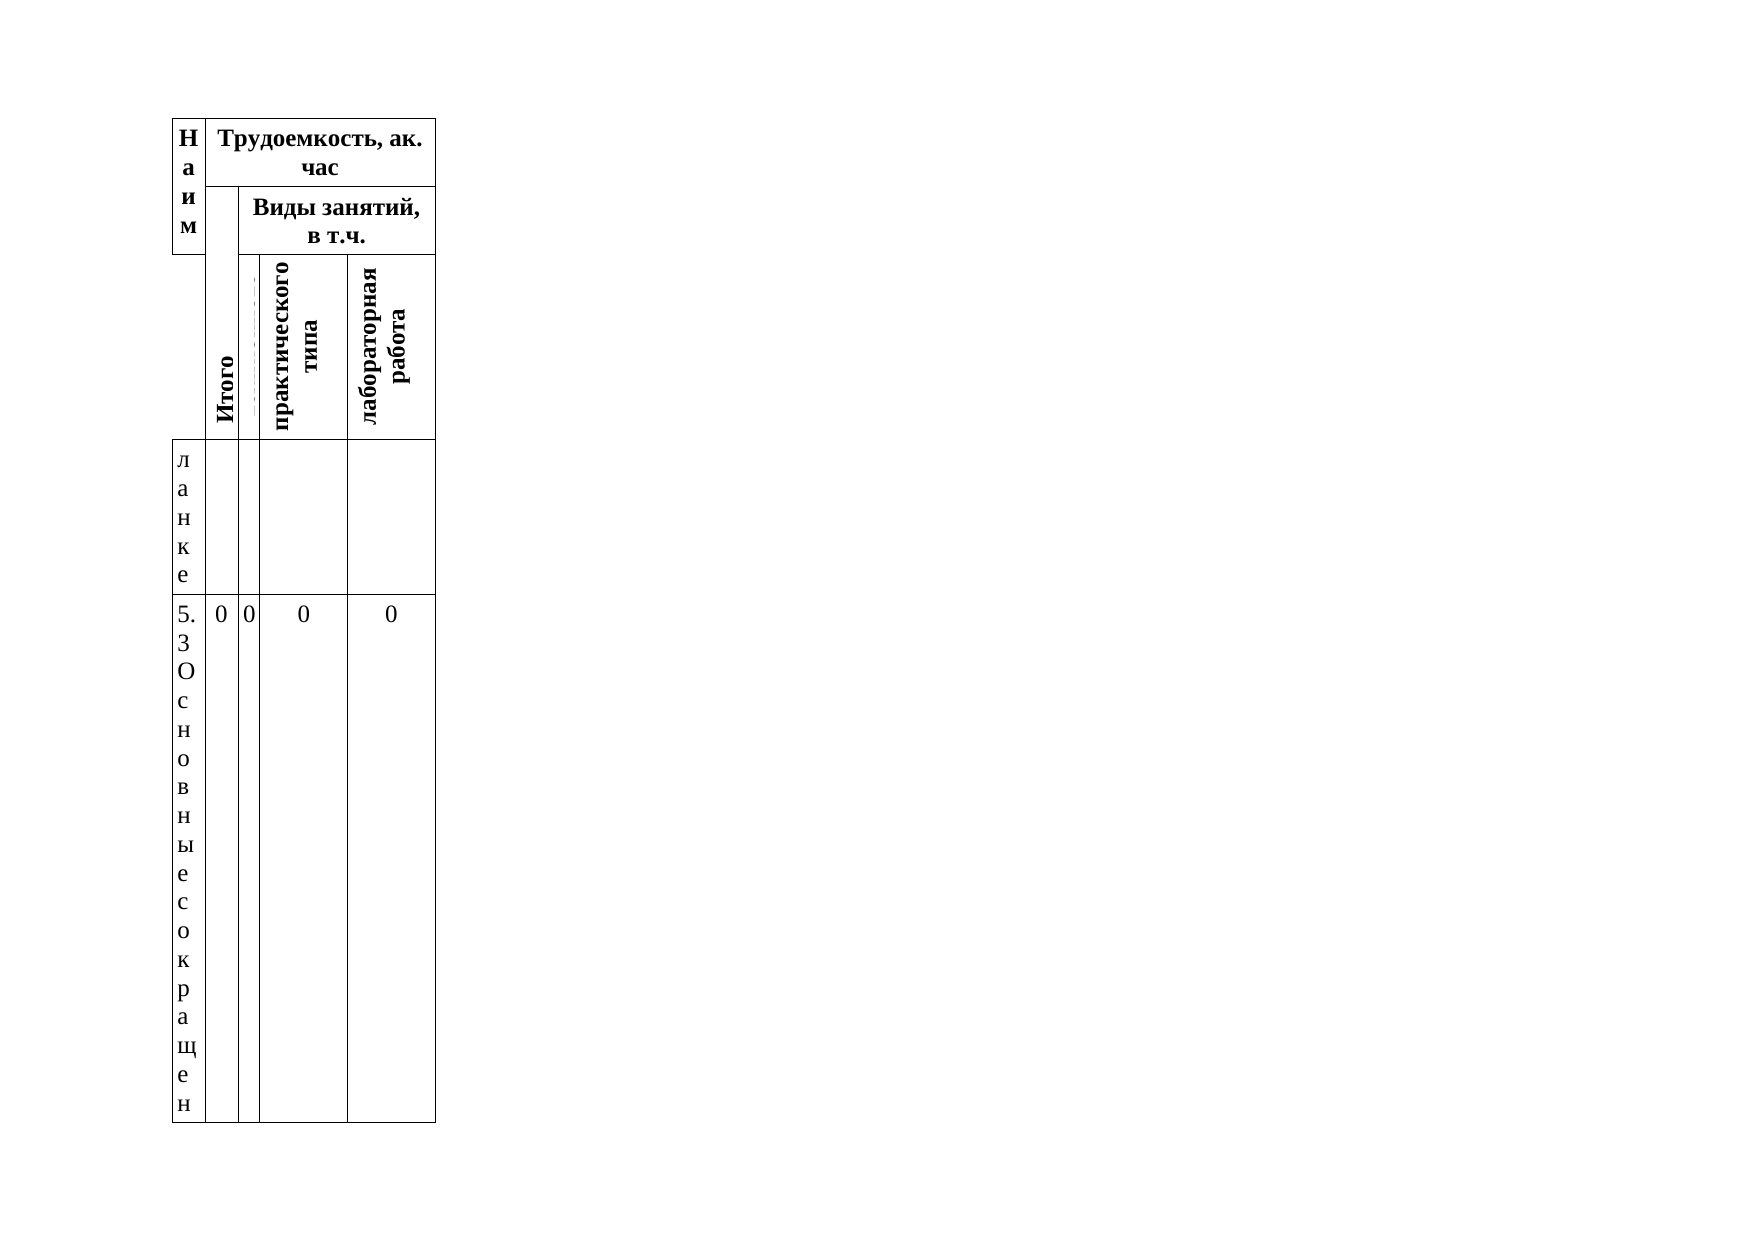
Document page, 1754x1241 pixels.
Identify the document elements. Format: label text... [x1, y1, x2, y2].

table_cell 2 [206, 440, 238, 593]
table_cell практического типа [260, 255, 347, 439]
table_cell Виды занятий, в т.ч. [239, 187, 435, 254]
table_cell 0 [239, 595, 259, 1122]
table_cell 0 [260, 595, 347, 1122]
table_cell 5.3 Основные сокращения, используемые в пресс-релизе [173, 595, 205, 1122]
table_cell лекционного типа [239, 255, 259, 439]
table_cell Итого [206, 187, 238, 439]
table_cell 0 [348, 440, 435, 593]
table_cell 0 [206, 595, 238, 1122]
table_header Трудоемкость, ак. час [206, 119, 435, 186]
table_cell 2 [260, 440, 347, 593]
table_cell 0 [348, 595, 435, 1122]
table_cell лабораторная работа [348, 255, 435, 439]
table_header Наименование разделов [173, 119, 205, 254]
table_cell 0 [239, 440, 259, 593]
